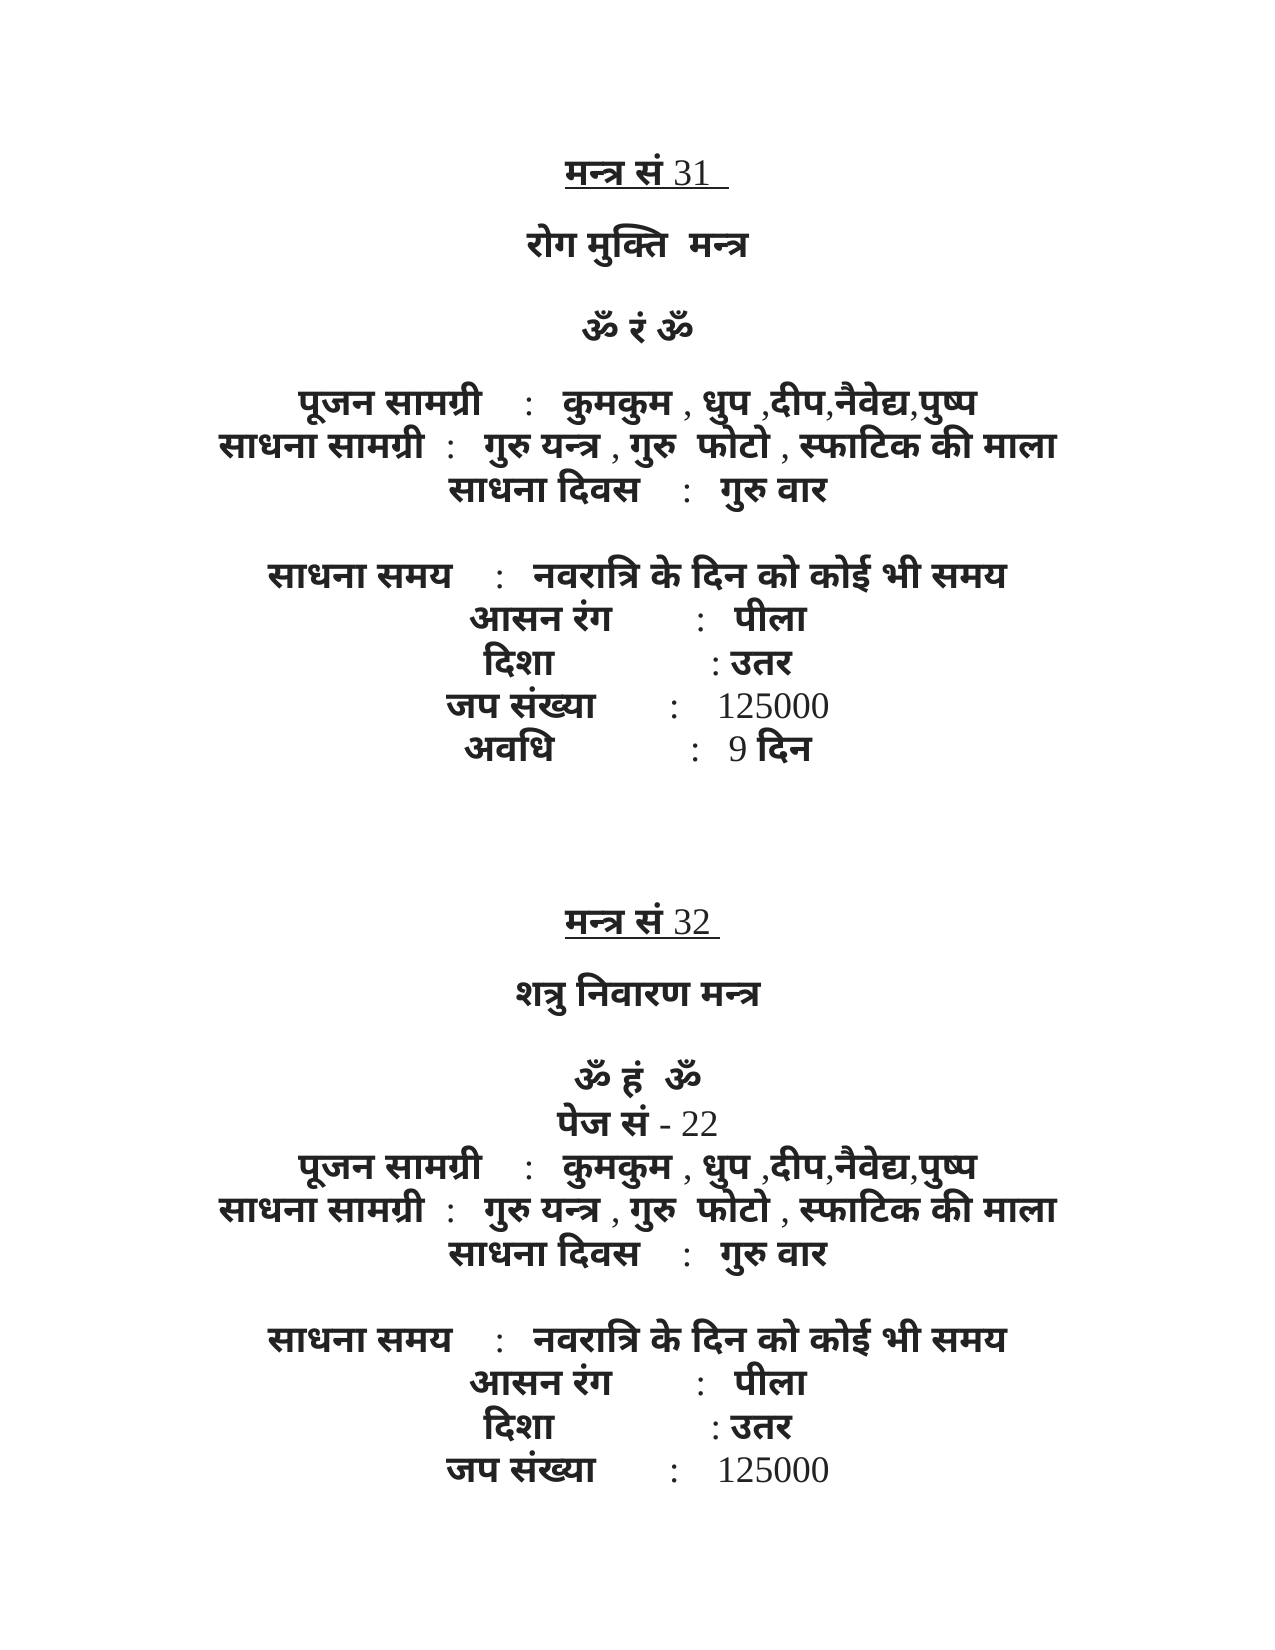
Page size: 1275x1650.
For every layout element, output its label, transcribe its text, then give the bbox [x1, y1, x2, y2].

text साधना सामग्री : गुरु यन्त्र , गुरु फोटो , स्फाटिक की माला [150, 1187, 1125, 1231]
text पूजन सामग्री : कुमकुम , धुप ,दीप,नैवेद्य,पुष्प [150, 380, 1125, 423]
text साधना दिवस : गुरु वार [150, 467, 1125, 510]
text आसन रंग : पीला [150, 597, 1125, 640]
text जप संख्या : 125000 [150, 1447, 1125, 1491]
text दिशा : उतर [150, 640, 1125, 683]
text रोग मुक्ति मन्त्र [150, 222, 1125, 265]
text साधना समय : नवरात्रि के दिन को कोई भी समय [150, 1317, 1125, 1361]
text अवधि : 9 दिन [150, 727, 1125, 770]
text पेज सं - 22 [150, 1101, 1125, 1144]
text ॐ हं ॐ [150, 1058, 1125, 1101]
text साधना दिवस : गुरु वार [150, 1231, 1125, 1274]
text पूजन सामग्री : कुमकुम , धुप ,दीप,नैवेद्य,पुष्प [150, 1144, 1125, 1187]
text साधना सामग्री : गुरु यन्त्र , गुरु फोटो , स्फाटिक की माला [150, 423, 1125, 467]
text आसन रंग : पीला [150, 1361, 1125, 1404]
text मन्त्र सं 32 [150, 899, 1125, 943]
text शत्रु निवारण मन्त्र [150, 971, 1125, 1014]
text दिशा : उतर [150, 1404, 1125, 1447]
text साधना समय : नवरात्रि के दिन को कोई भी समय [150, 553, 1125, 597]
text मन्त्र सं 31 [150, 150, 1125, 193]
text जप संख्या : 125000 [150, 683, 1125, 727]
text ॐ रं ॐ [150, 308, 1125, 351]
